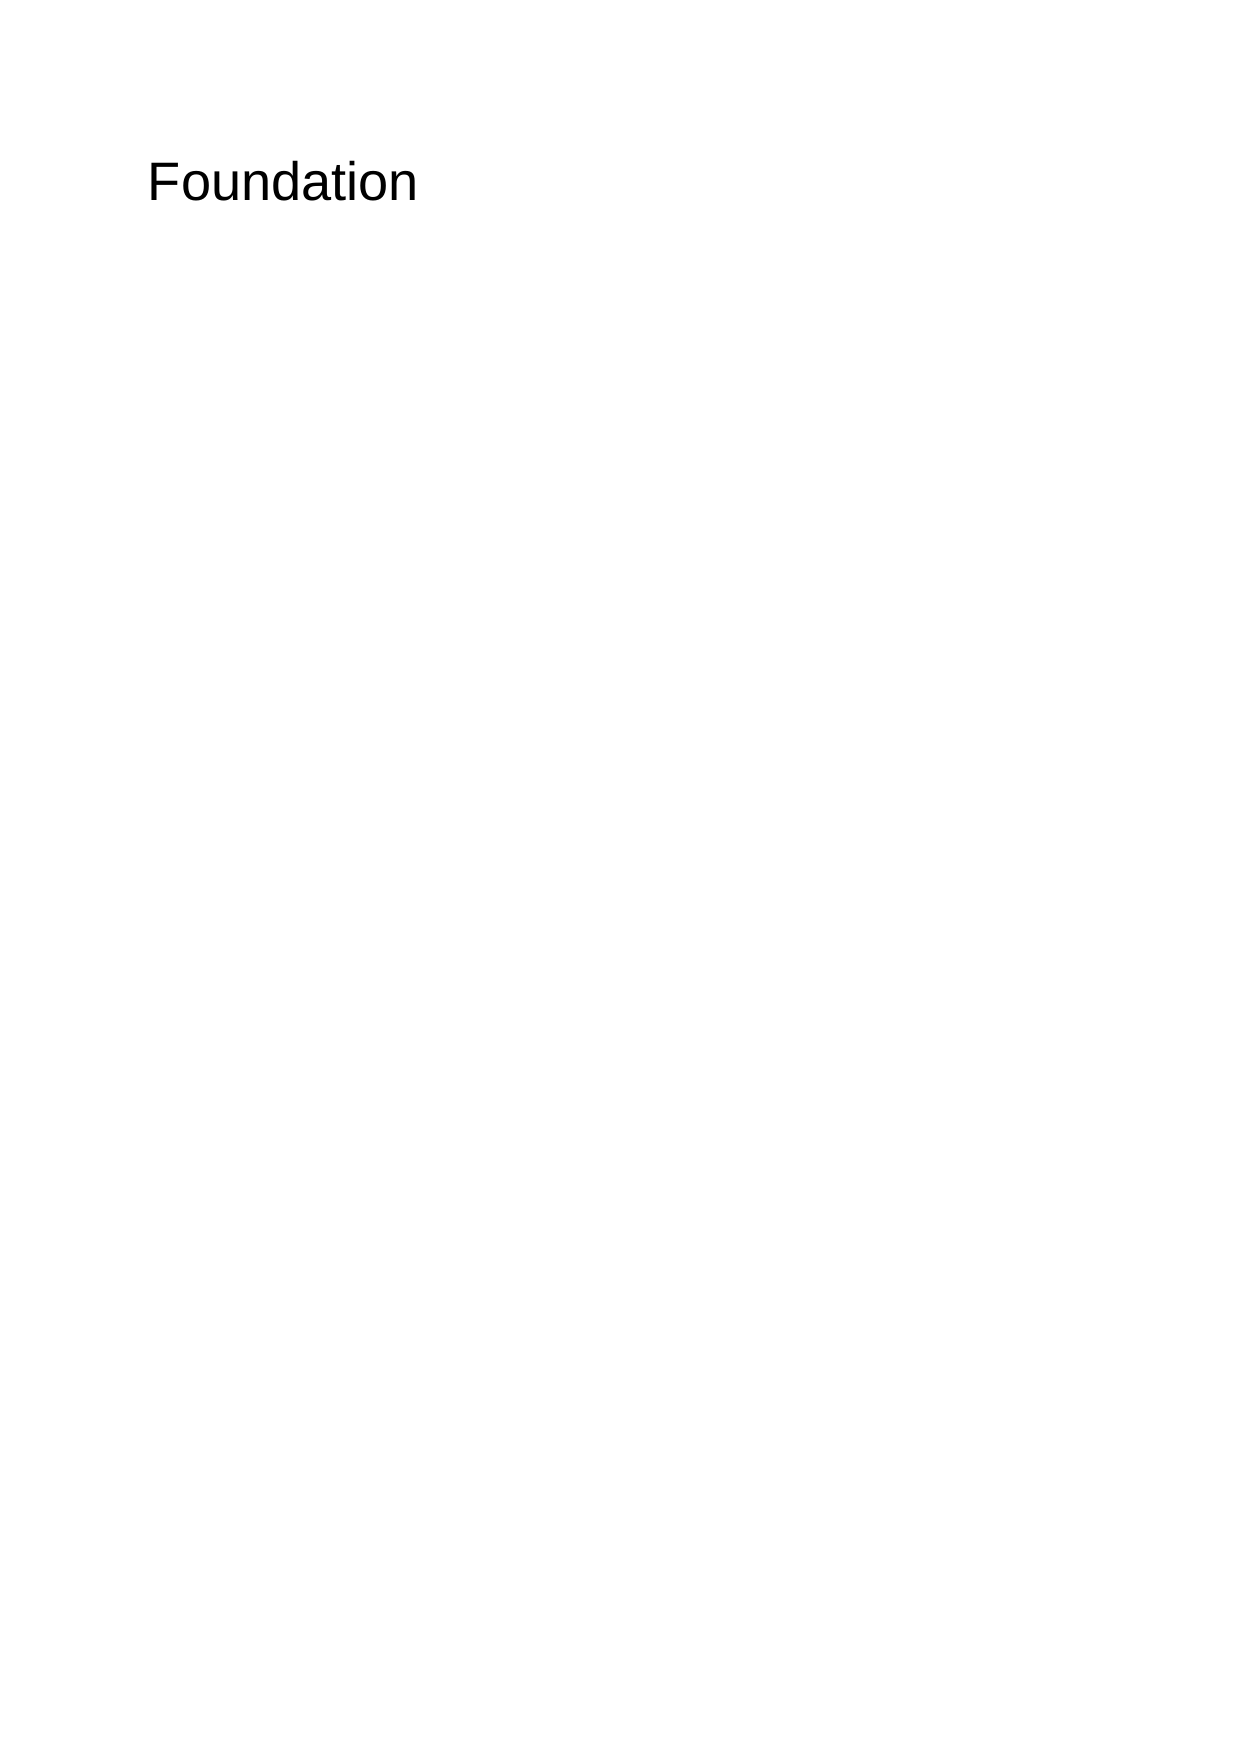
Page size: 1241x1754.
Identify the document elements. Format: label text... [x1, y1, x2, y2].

title Foundation [148, 150, 1090, 212]
